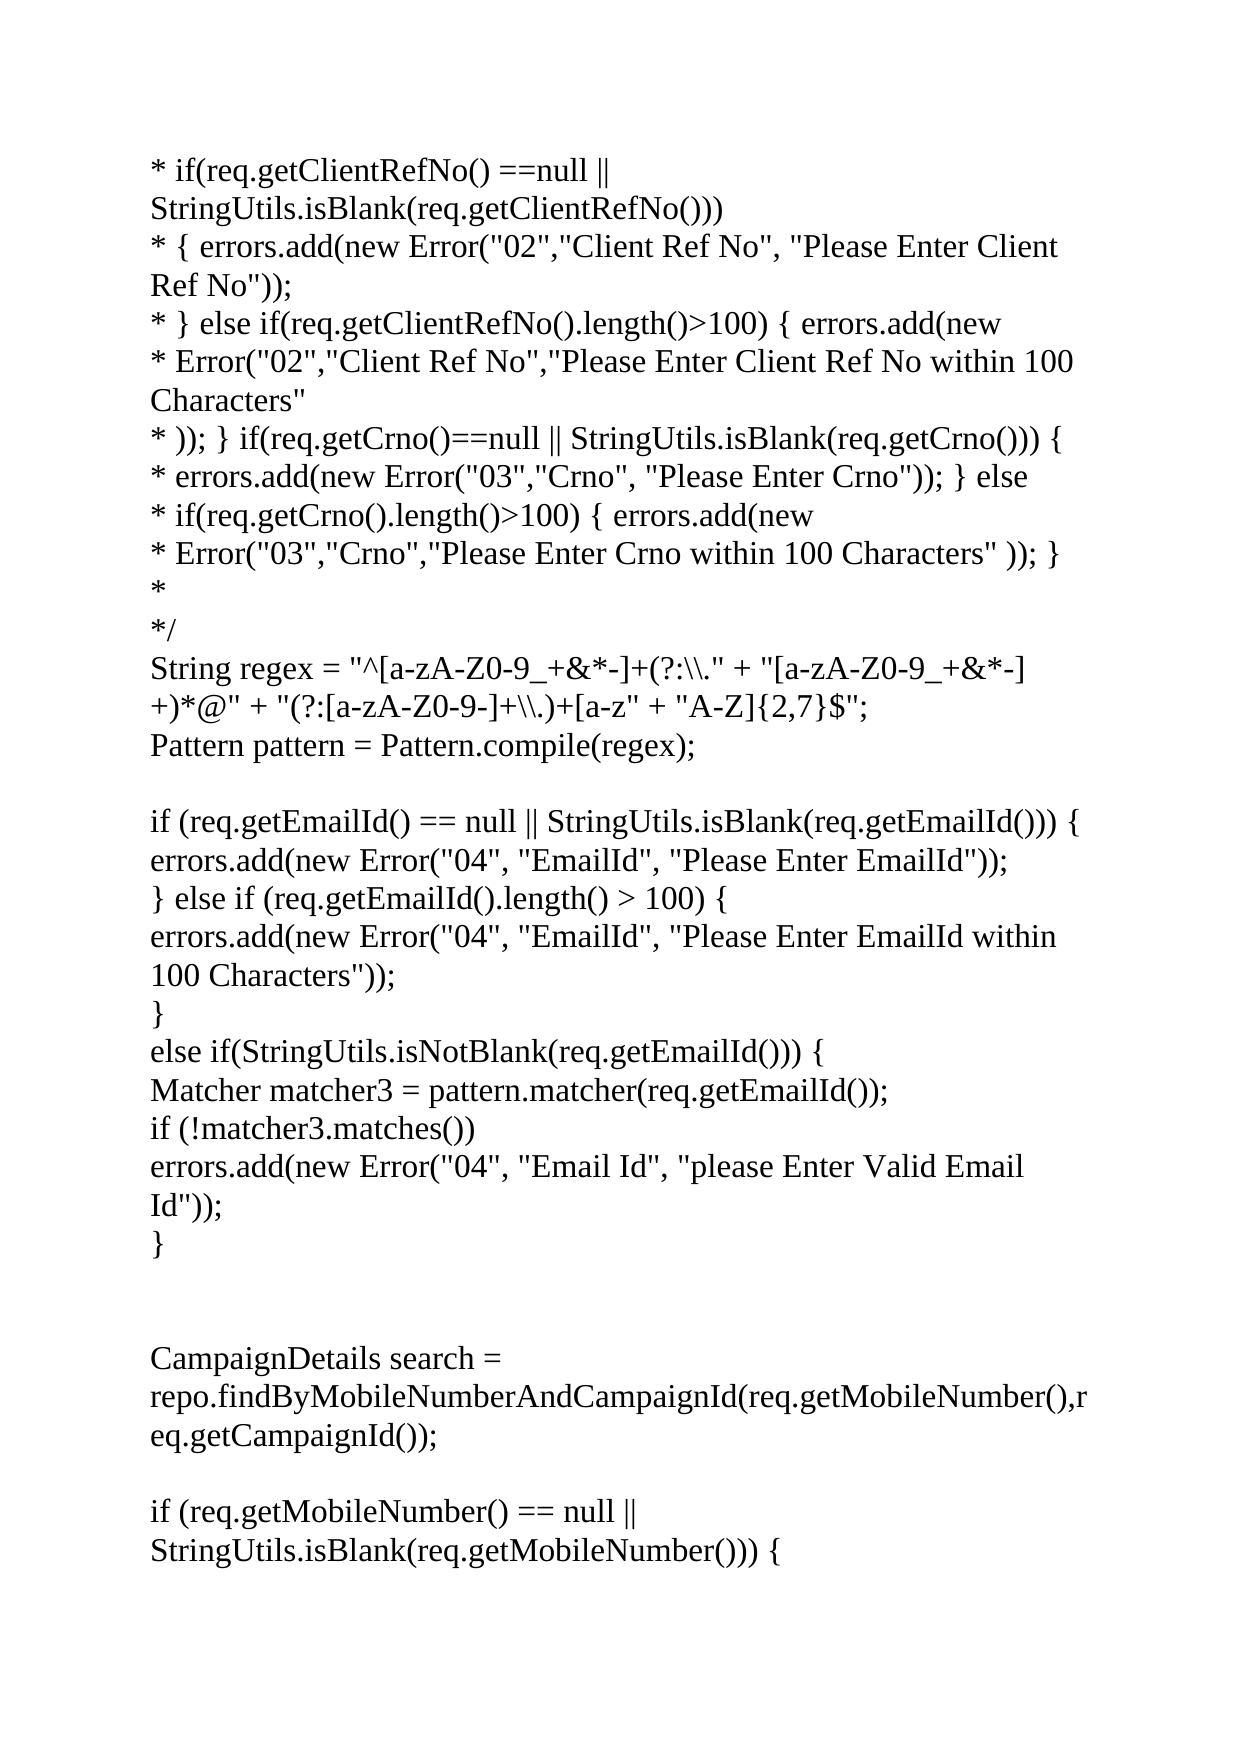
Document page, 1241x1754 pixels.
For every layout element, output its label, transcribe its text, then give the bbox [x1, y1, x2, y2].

text if (!matcher3.matches()) [150, 1108, 1090, 1147]
text * [150, 572, 1090, 610]
text * Error("03","Crno","Please Enter Crno within 100 Characters" )); } [150, 533, 1090, 572]
text * if(req.getClientRefNo() ==null || StringUtils.isBlank(req.getClientRefNo())) [150, 150, 1090, 227]
text Matcher matcher3 = pattern.matcher(req.getEmailId()); [150, 1070, 1090, 1108]
text } [150, 1223, 1090, 1262]
text errors.add(new Error("04", "EmailId", "Please Enter EmailId")); [150, 840, 1090, 878]
text */ [150, 610, 1090, 648]
text else if(StringUtils.isNotBlank(req.getEmailId())) { [150, 1032, 1090, 1070]
text * } else if(req.getClientRefNo().length()>100) { errors.add(new [150, 303, 1090, 342]
text errors.add(new Error("04", "Email Id", "please Enter Valid Email Id")); [150, 1147, 1090, 1223]
text * Error("02","Client Ref No","Please Enter Client Ref No within 100 Characters" [150, 342, 1090, 418]
text * )); } if(req.getCrno()==null || StringUtils.isBlank(req.getCrno())) { [150, 418, 1090, 457]
text } else if (req.getEmailId().length() > 100) { [150, 878, 1090, 917]
text } [150, 993, 1090, 1032]
text if (req.getMobileNumber() == null || StringUtils.isBlank(req.getMobileNumber())) { [150, 1492, 1090, 1568]
text * { errors.add(new Error("02","Client Ref No", "Please Enter Client Ref No")); [150, 227, 1090, 303]
text * if(req.getCrno().length()>100) { errors.add(new [150, 495, 1090, 533]
text Pattern pattern = Pattern.compile(regex); [150, 725, 1090, 763]
text CampaignDetails search = repo.findByMobileNumberAndCampaignId(req.getMobileNumber(),req.getCampaignId()); [150, 1338, 1090, 1453]
text if (req.getEmailId() == null || StringUtils.isBlank(req.getEmailId())) { [150, 802, 1090, 840]
text * errors.add(new Error("03","Crno", "Please Enter Crno")); } else [150, 457, 1090, 495]
text String regex = "^[a-zA-Z0-9_+&*-]+(?:\\." + "[a-zA-Z0-9_+&*-]+)*@" + "(?:[a-zA-Z0-9-]+\\.)+[a-z" + "A-Z]{2,7}$"; [150, 648, 1090, 725]
text errors.add(new Error("04", "EmailId", "Please Enter EmailId within 100 Characters")); [150, 917, 1090, 993]
